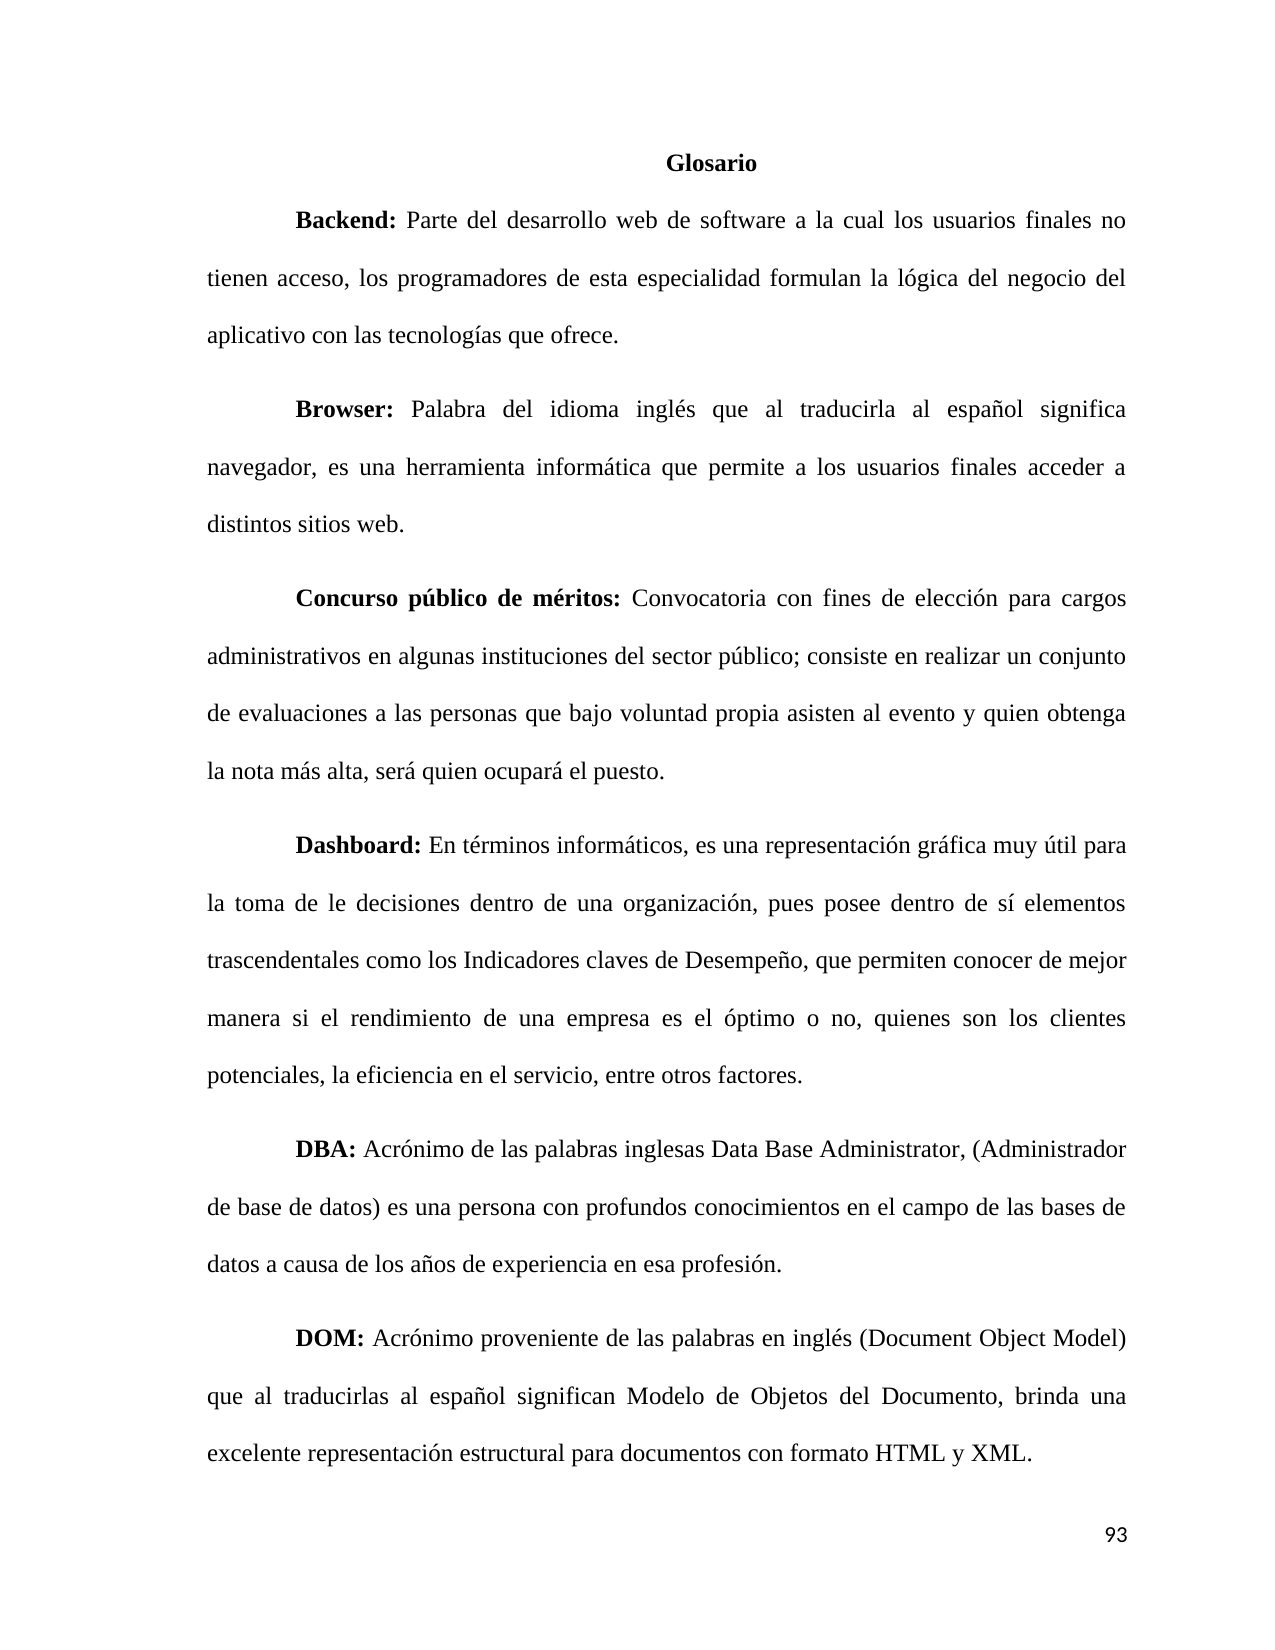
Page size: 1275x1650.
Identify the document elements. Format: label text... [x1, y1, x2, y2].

text Browser: Palabra del idioma inglés que al traducirla al español significa navegador, es una herramienta informática que permite a los usuarios finales acceder a distintos sitios web. [207, 394, 1127, 538]
text Concurso público de méritos: Convocatoria con fines de elección para cargos administrativos en algunas instituciones del sector público; consiste en realizar un conjunto de evaluaciones a las personas que bajo voluntad propia asisten al evento y quien obtenga la nota más alta, será quien ocupará el puesto. [207, 583, 1127, 785]
subtitle Glosario [207, 148, 1127, 176]
text Dashboard: En términos informáticos, es una representación gráfica muy útil para la toma de le decisiones dentro de una organización, pues posee dentro de sí elementos trascendentales como los Indicadores claves de Desempeño, que permiten conocer de mejor manera si el rendimiento de una empresa es el óptimo o no, quienes son los clientes potenciales, la eficiencia en el servicio, entre otros factores. [207, 830, 1127, 1089]
text Backend: Parte del desarrollo web de software a la cual los usuarios finales no tienen acceso, los programadores de esta especialidad formulan la lógica del negocio del aplicativo con las tecnologías que ofrece. [207, 205, 1127, 349]
text DOM: Acrónimo proveniente de las palabras en inglés (Document Object Model) que al traducirlas al español significan Modelo de Objetos del Documento, brinda una excelente representación estructural para documentos con formato HTML y XML. [207, 1323, 1127, 1467]
text DBA: Acrónimo de las palabras inglesas Data Base Administrator, (Administrador de base de datos) es una persona con profundos conocimientos en el campo de las bases de datos a causa de los años de experiencia en esa profesión. [207, 1134, 1127, 1278]
